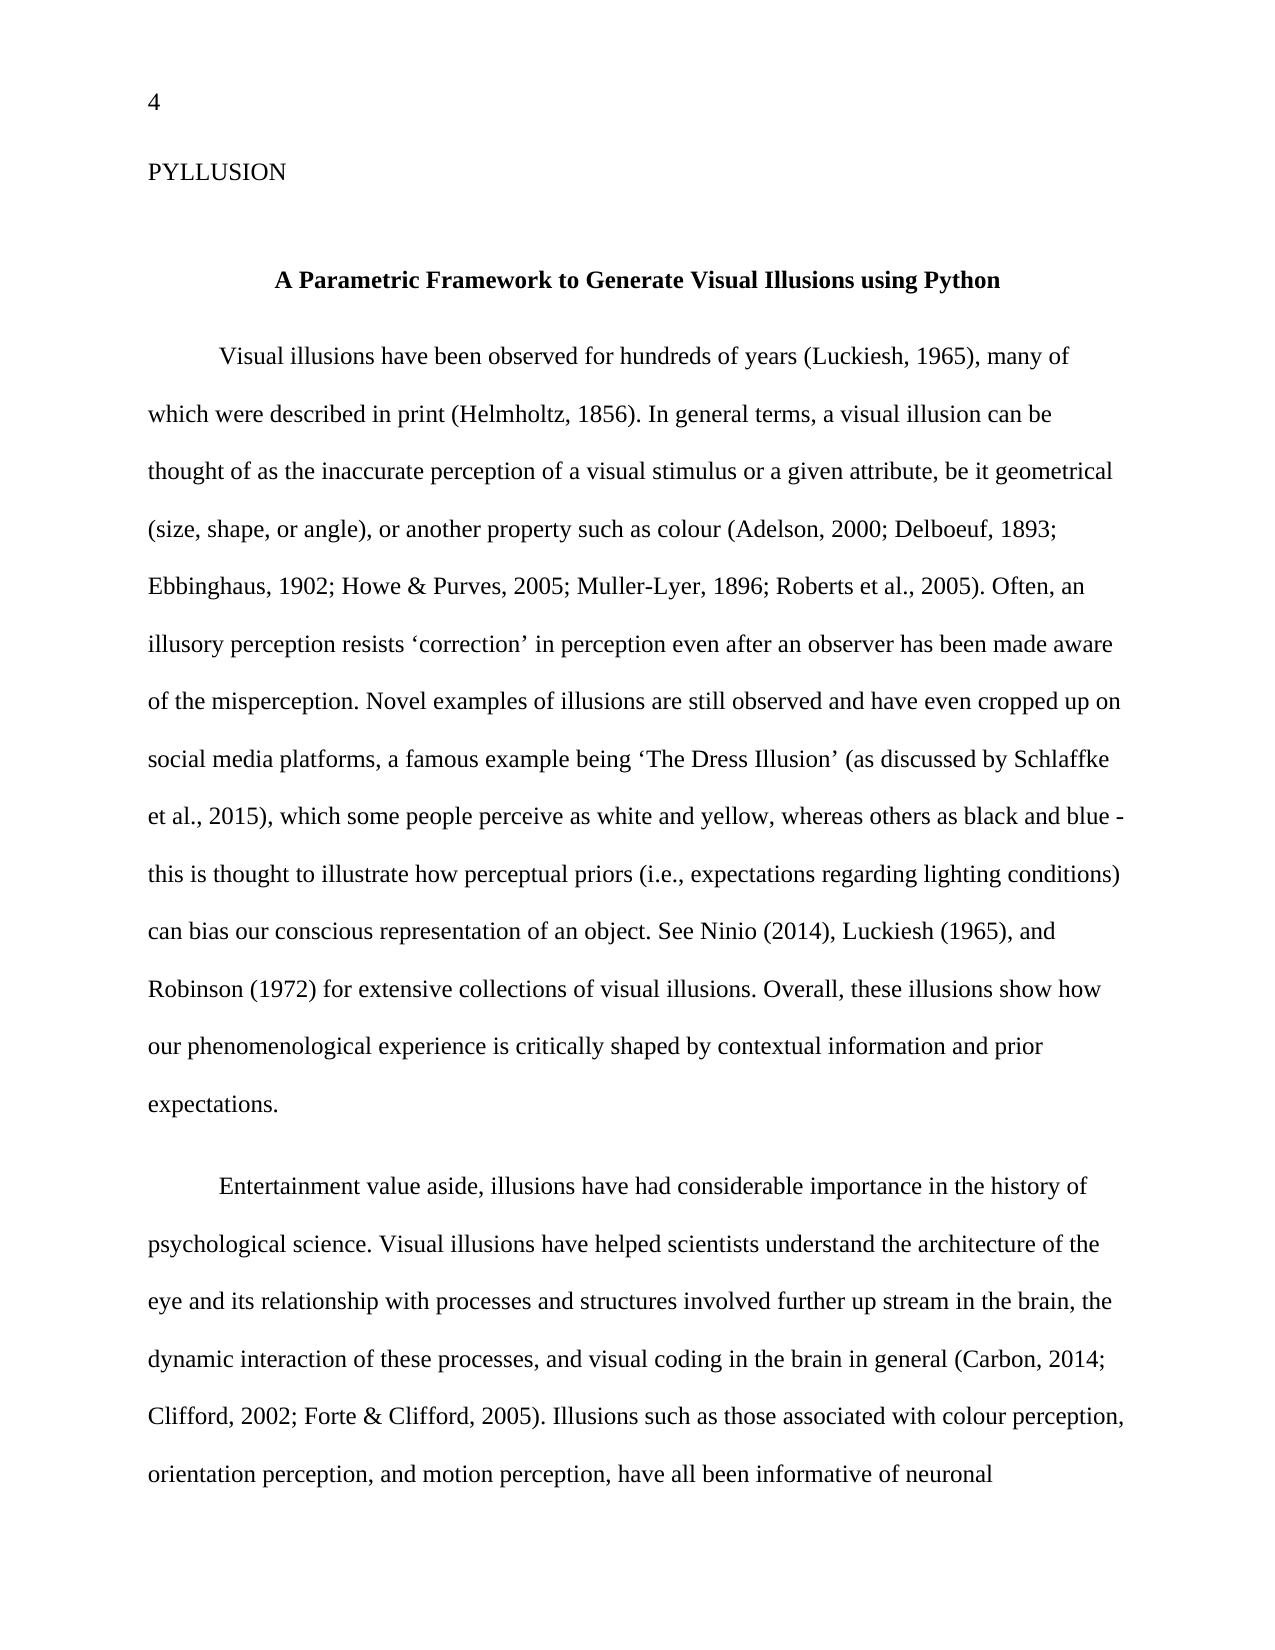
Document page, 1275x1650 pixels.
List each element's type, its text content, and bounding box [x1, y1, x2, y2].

text Visual illusions have been observed for hundreds of years (Luckiesh, 1965), many of which were described in print (Helmholtz, 1856). In general terms, a visual illusion can be thought of as the inaccurate perception of a visual stimulus or a given attribute, be it geometrical (size, shape, or angle), or another property such as colour (Adelson, 2000; Delboeuf, 1893; Ebbinghaus, 1902; Howe & Purves, 2005; Muller-Lyer, 1896; Roberts et al., 2005). Often, an illusory perception resists ‘correction’ in perception even after an observer has been made aware of the misperception. Novel examples of illusions are still observed and have even cropped up on social media platforms, a famous example being ‘The Dress Illusion’ (as discussed by Schlaffke et al., 2015), which some people perceive as white and yellow, whereas others as black and blue - this is thought to illustrate how perceptual priors (i.e., expectations regarding lighting conditions) can bias our conscious representation of an object. See Ninio (2014), Luckiesh (1965), and Robinson (1972) for extensive collections of visual illusions. Overall, these illusions show how our phenomenological experience is critically shaped by contextual information and prior expectations. [148, 341, 1127, 1117]
text A Parametric Framework to Generate Visual Illusions using Python [148, 265, 1127, 294]
